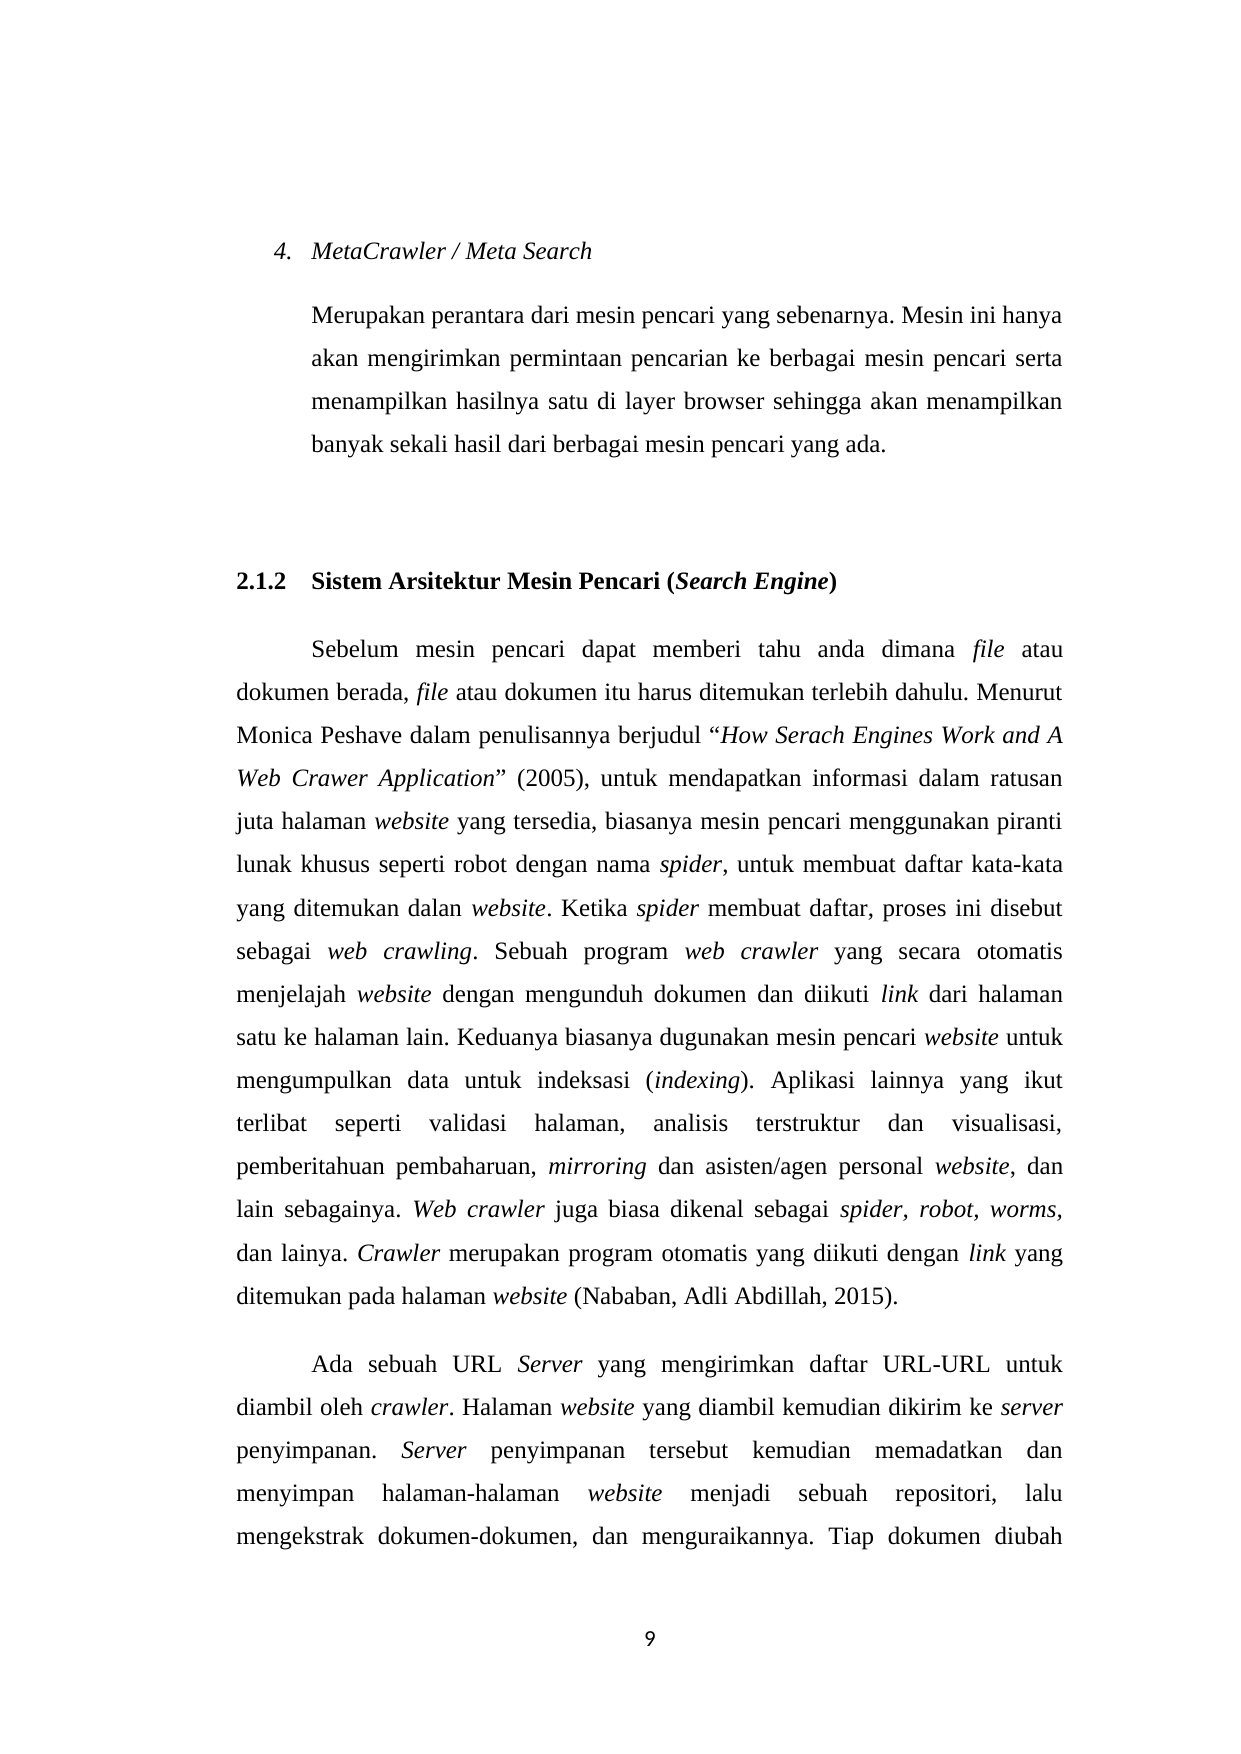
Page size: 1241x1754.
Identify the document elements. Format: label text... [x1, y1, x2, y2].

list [236, 1349, 1063, 1550]
text Merupakan perantara dari mesin pencari yang sebenarnya. Mesin ini hanya akan mengirimkan permintaan pencarian ke berbagai mesin pencari serta menampilkan hasilnya satu di layer browser sehingga akan menampilkan banyak sekali hasil dari berbagai mesin pencari yang ada. [311, 300, 1063, 458]
list 2.1.2 Sistem Arsitektur Mesin Pencari (Search Engine) [236, 566, 1063, 594]
list MetaCrawler / Meta Search [274, 236, 1063, 265]
list Sebelum mesin pencari dapat memberi tahu anda dimana file atau dokumen berada, file atau dokumen itu harus ditemukan terlebih dahulu. Menurut Monica Peshave dalam penulisannya berjudul “How Serach Engines Work and A Web Crawer Application” (2005), untuk mendapatkan informasi dalam ratusan juta halaman website yang tersedia, biasanya mesin pencari menggunakan piranti lunak khusus seperti robot dengan nama spider, untuk membuat daftar kata-kata yang ditemukan dalan website. Ketika spider membuat daftar, proses ini disebut sebagai web crawling. Sebuah program web crawler yang secara otomatis menjelajah website dengan mengunduh dokumen dan diikuti link dari halaman satu ke halaman lain. Keduanya biasanya dugunakan mesin pencari website untuk mengumpulkan data untuk indeksasi (indexing). Aplikasi lainnya yang ikut terlibat seperti validasi halaman, analisis terstruktur dan visualisasi, pemberitahuan pembaharuan, mirroring dan asisten/agen personal website, dan lain sebagainya. Web crawler juga biasa dikenal sebagai spider, robot, worms, dan lainya. Crawler merupakan program otomatis yang diikuti dengan link yang ditemukan pada halaman website (Nababan, Adli Abdillah, 2015). [236, 634, 1063, 1309]
